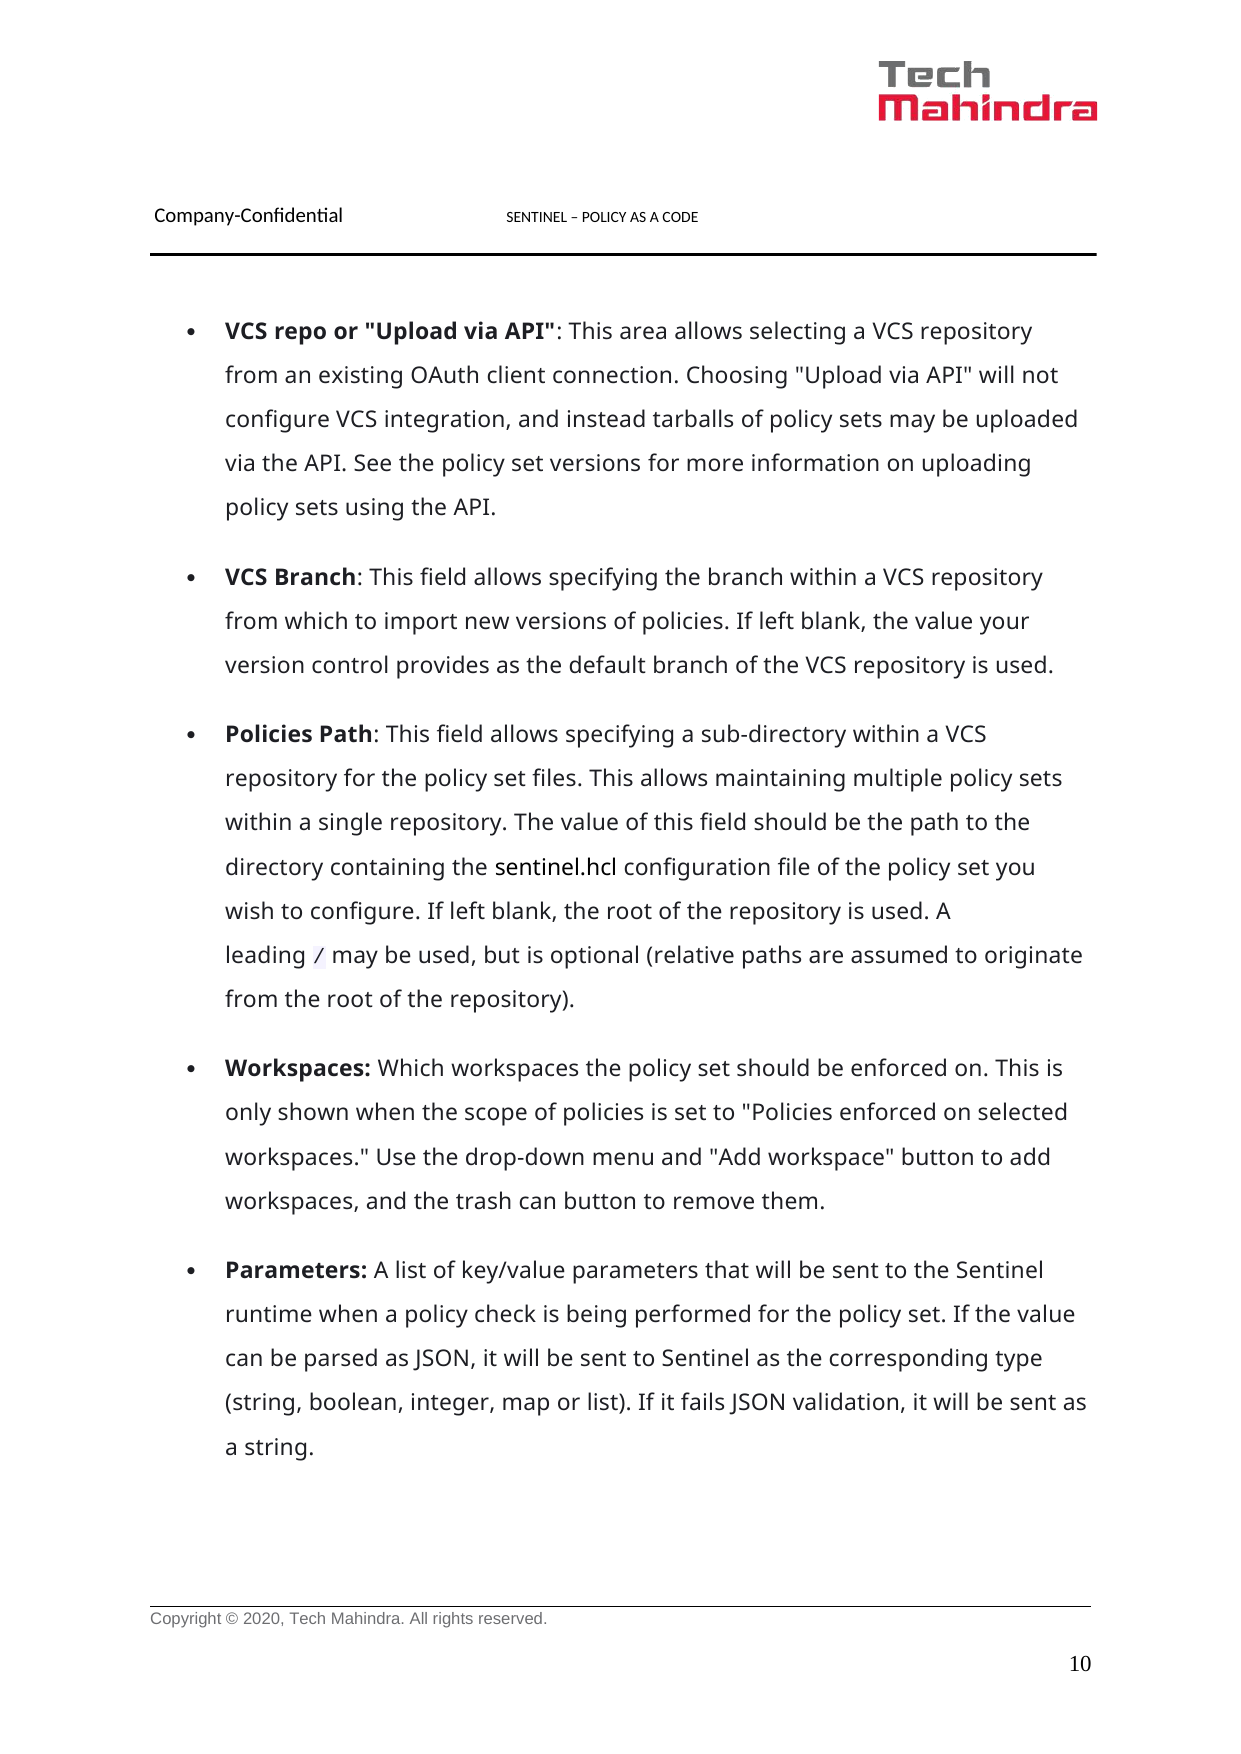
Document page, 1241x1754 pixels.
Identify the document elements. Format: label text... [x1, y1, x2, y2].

list Workspaces: Which workspaces the policy set should be enforced on. This is only shown when the scope of policies is set to "Policies enforced on selected workspaces." Use the drop-down menu and "Add workspace" button to add workspaces, and the trash can button to remove them. [187, 1039, 1091, 1216]
list VCS repo or "Upload via API": This area allows selecting a VCS repository from an existing OAuth client connection. Choosing "Upload via API" will not configure VCS integration, and instead tarballs of policy sets may be uploaded via the API. See the policy set versions for more information on uploading policy sets using the API. [187, 302, 1091, 522]
picture [878, 61, 1098, 121]
list Policies Path: This field allows specifying a sub-directory within a VCS repository for the policy set files. This allows maintaining multiple policy sets within a single repository. The value of this field should be the path to the directory containing the sentinel.hcl configuration file of the policy set you wish to configure. If left blank, the root of the repository is used. A leading / may be used, but is optional (relative paths are assumed to originate from the root of the repository). [187, 705, 1091, 1014]
list VCS Branch: This field allows specifying the branch within a VCS repository from which to import new versions of policies. If left blank, the value your version control provides as the default branch of the VCS repository is used. [187, 547, 1091, 680]
list Parameters: A list of key/value parameters that will be sent to the Sentinel runtime when a policy check is being performed for the policy set. If the value can be parsed as JSON, it will be sent to Sentinel as the corresponding type (string, boolean, integer, map or list). If it fails JSON validation, it will be sent as a string. [187, 1241, 1091, 1462]
